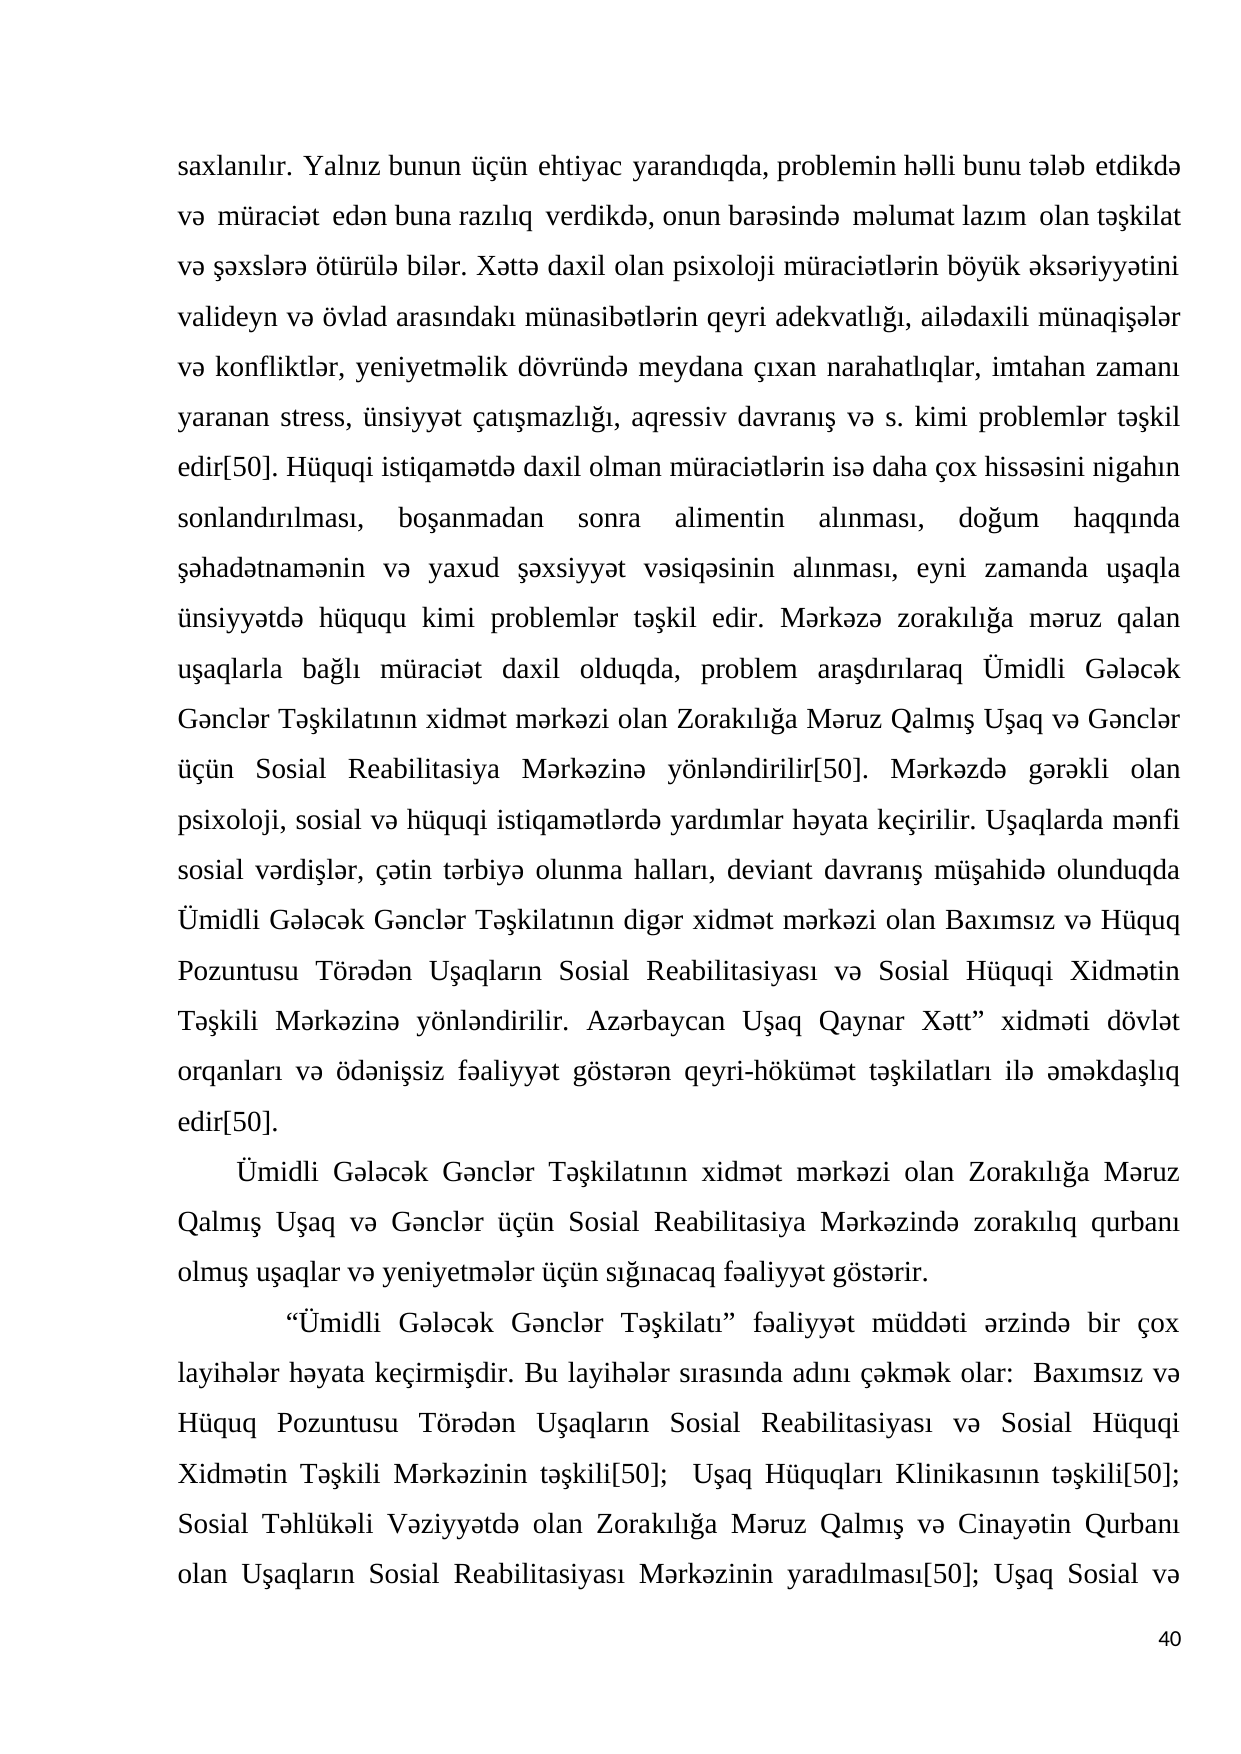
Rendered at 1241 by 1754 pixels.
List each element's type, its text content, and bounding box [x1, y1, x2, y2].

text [177, 148, 1181, 1137]
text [177, 1305, 1181, 1590]
text Ümidli Gələcək Gənclər Təşkilatının xidmət mərkəzi olan Zorakılığa Məruz Qalmış Uşaq və Gənclər üçün Sosial Reabilitasiya Mərkəzində zorakılıq qurbanı olmuş uşaqlar və yeniyetmələr üçün sığınacaq fəaliyyət göstərir. [177, 1154, 1181, 1288]
